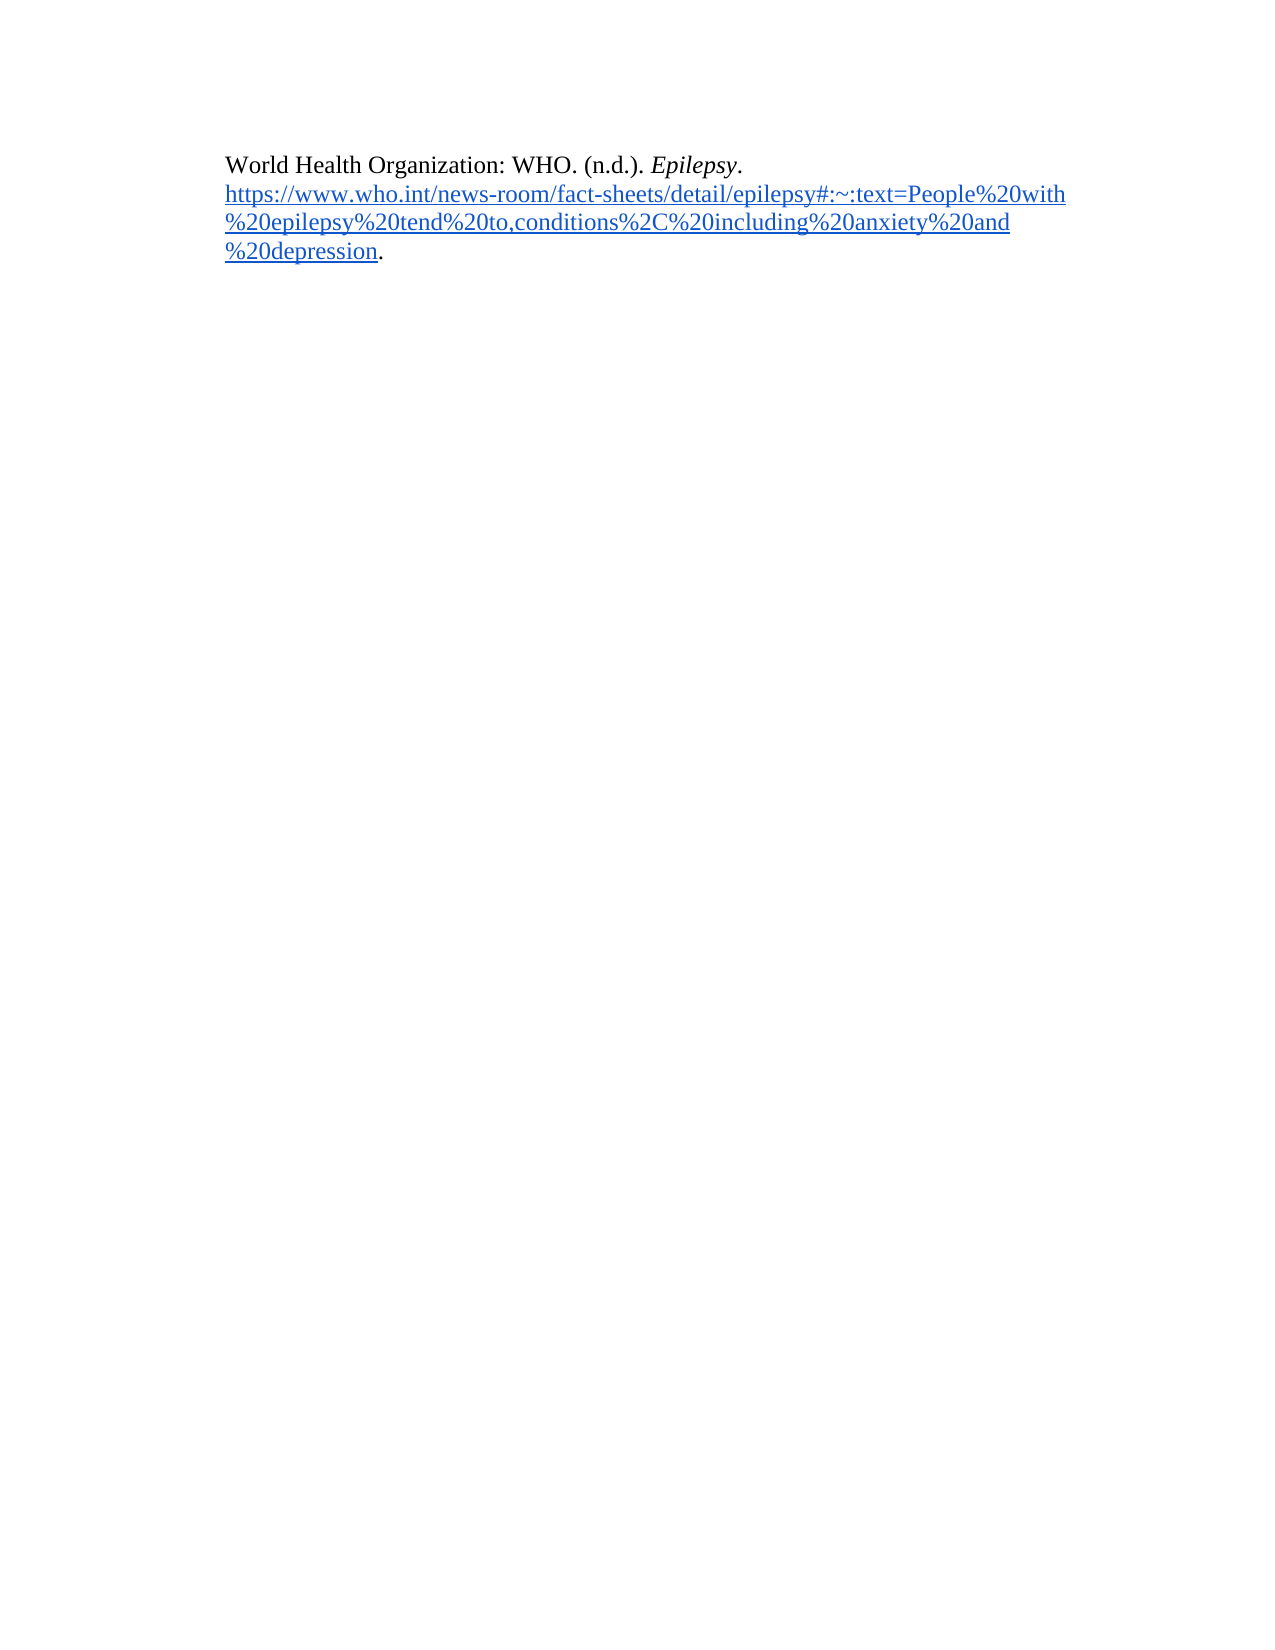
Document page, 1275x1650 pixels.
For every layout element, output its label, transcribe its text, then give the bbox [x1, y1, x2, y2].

text World Health Organization: WHO. (n.d.). Epilepsy. https://www.who.int/news-room/fact-sheets/detail/epilepsy#:~:text=People%20with%20epilepsy%20tend%20to,conditions%2C%20including%20anxiety%20and%20depression. [225, 150, 1125, 265]
